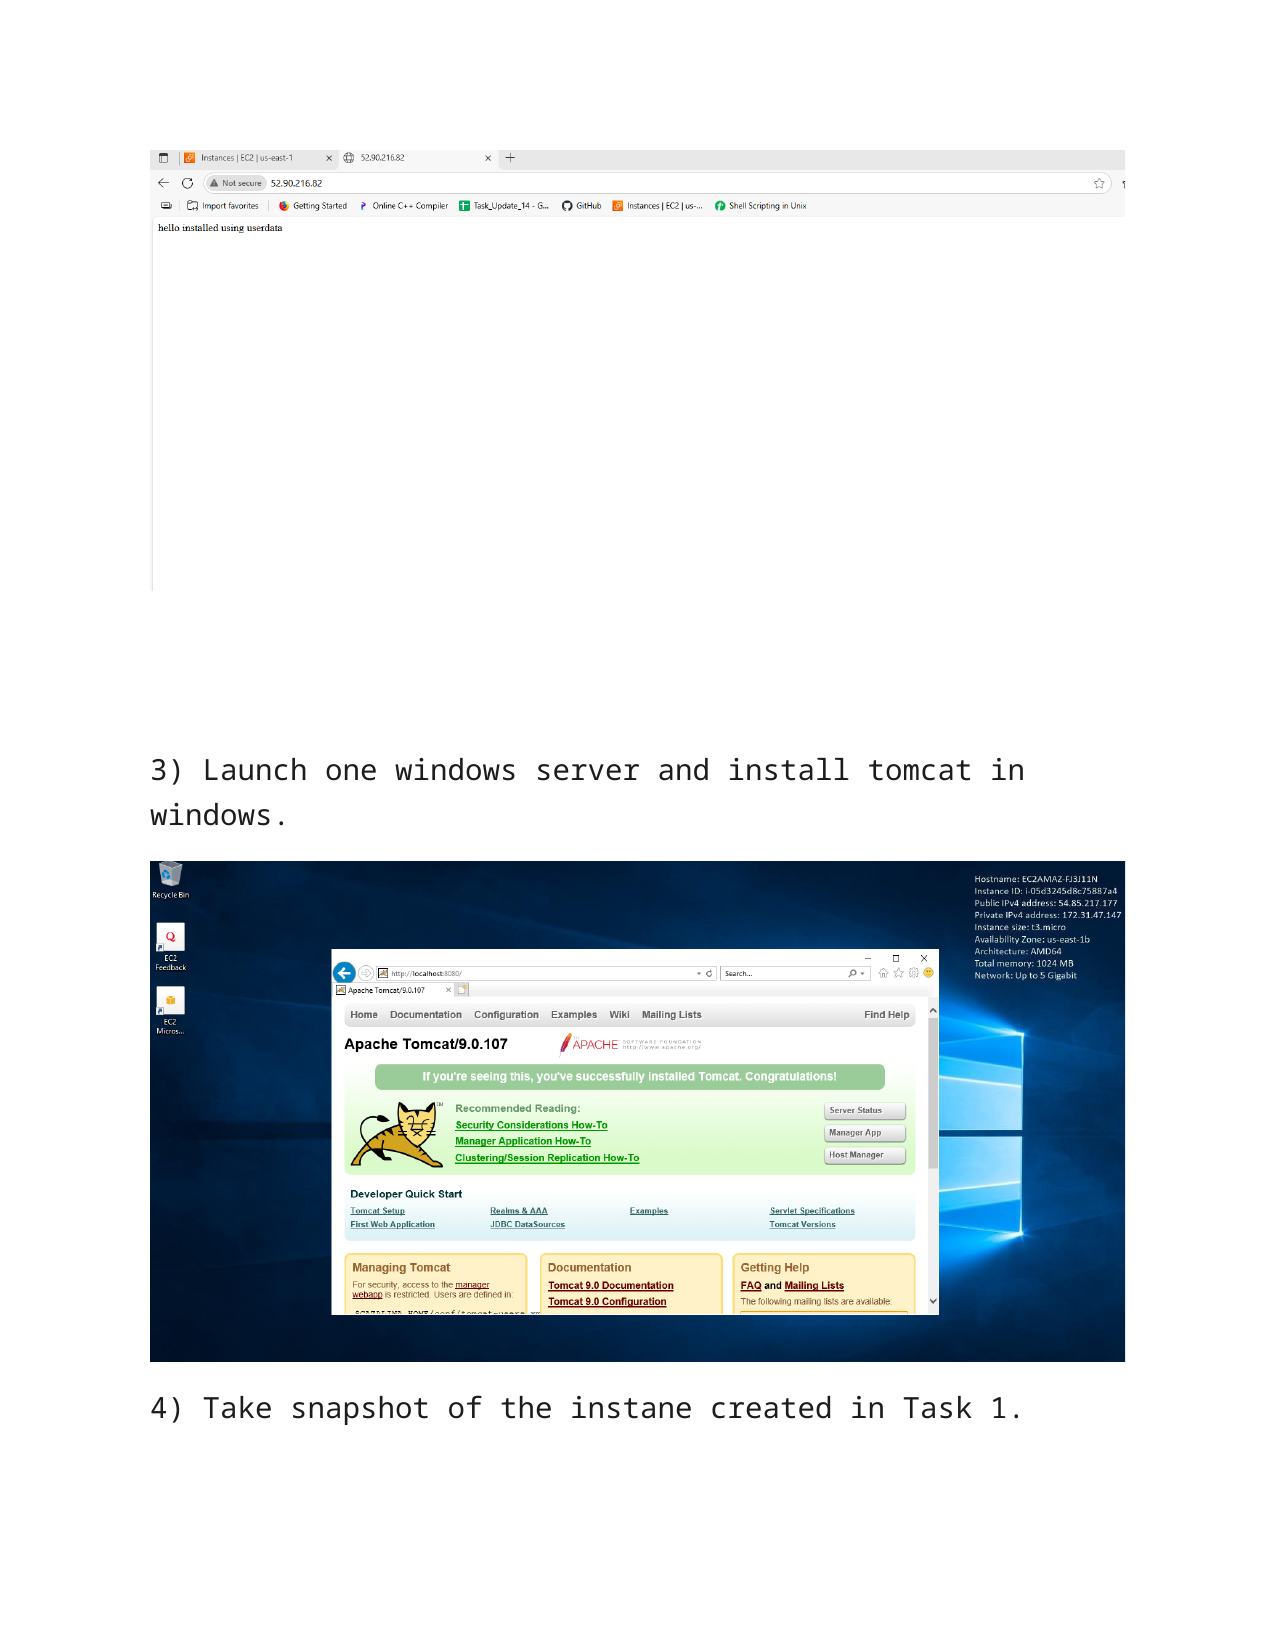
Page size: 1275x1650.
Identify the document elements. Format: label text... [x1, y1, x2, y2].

picture [150, 150, 1125, 591]
text 4) Take snapshot of the instane created in Task 1. [150, 1387, 1125, 1427]
picture [150, 861, 1125, 1362]
text 3) Launch one windows server and install tomcat in windows. [150, 749, 1125, 834]
